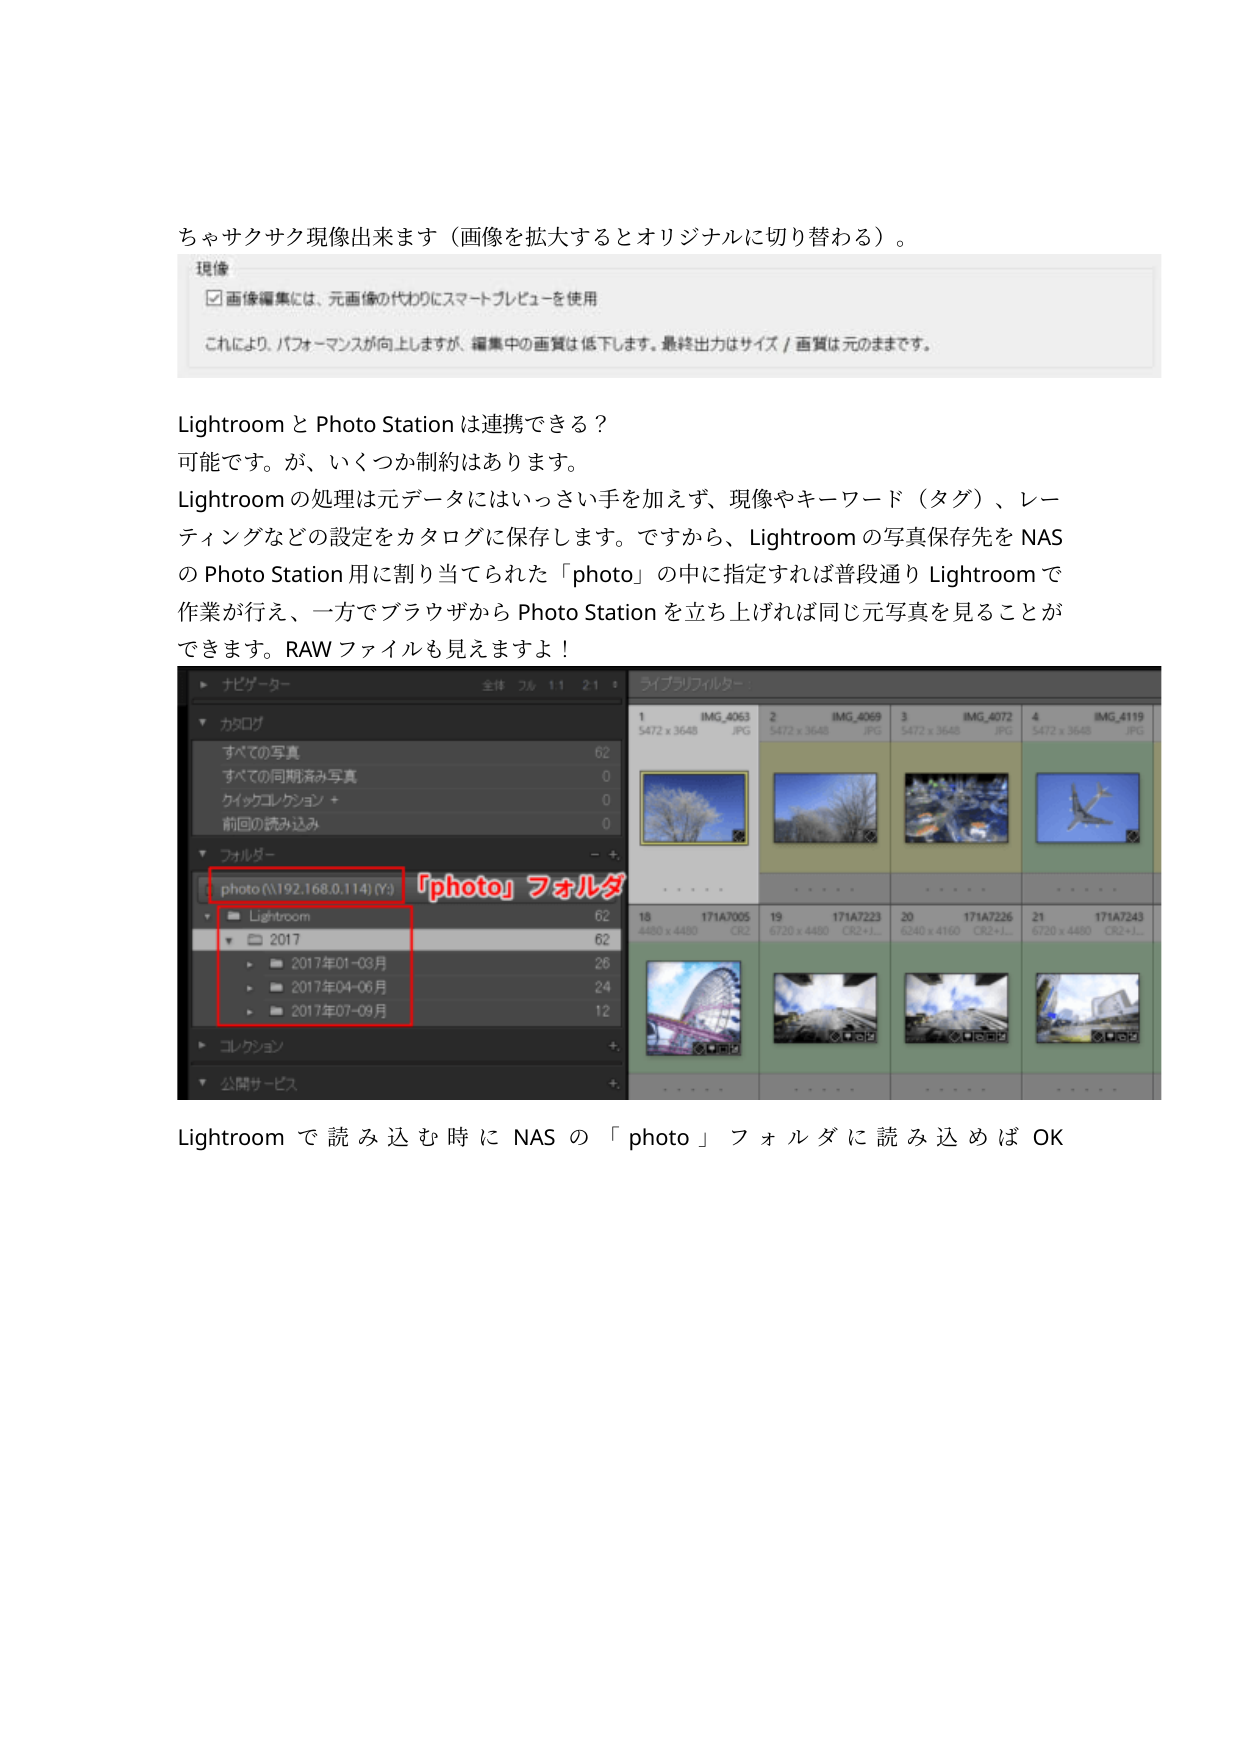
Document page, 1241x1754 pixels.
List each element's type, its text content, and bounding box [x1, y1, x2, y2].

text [177, 217, 1063, 254]
text 可能です。が、いくつか制約はあります。 [177, 442, 1063, 479]
text LightroomとPhoto Stationは連携できる？ [177, 404, 1063, 442]
picture [177, 254, 1162, 378]
picture [177, 666, 1162, 1100]
text Lightroomで読み込む時にNASの「photo」フォルダに読み込めばOKLightroomと同じ写真がブラウザでも見られる（ただしLightroomの調整結果は見えない）。なんとRAWもPhotoStationで見ることができる！（おそらくRAWに含まれるカメラ内で生成したプレビューを見ている） [177, 1100, 1063, 1154]
text Lightroomの処理は元データにはいっさい手を加えず、現像やキーワード（タグ）、レーティングなどの設定をカタログに保存します。ですから、Lightroomの写真保存先をNASのPhoto Station用に割り当てられた「photo」の中に指定すれば普段通りLightroomで作業が行え、一方でブラウザからPhoto Stationを立ち上げれば同じ元写真を見ることができます。RAWファイルも見えますよ！ [177, 479, 1063, 666]
